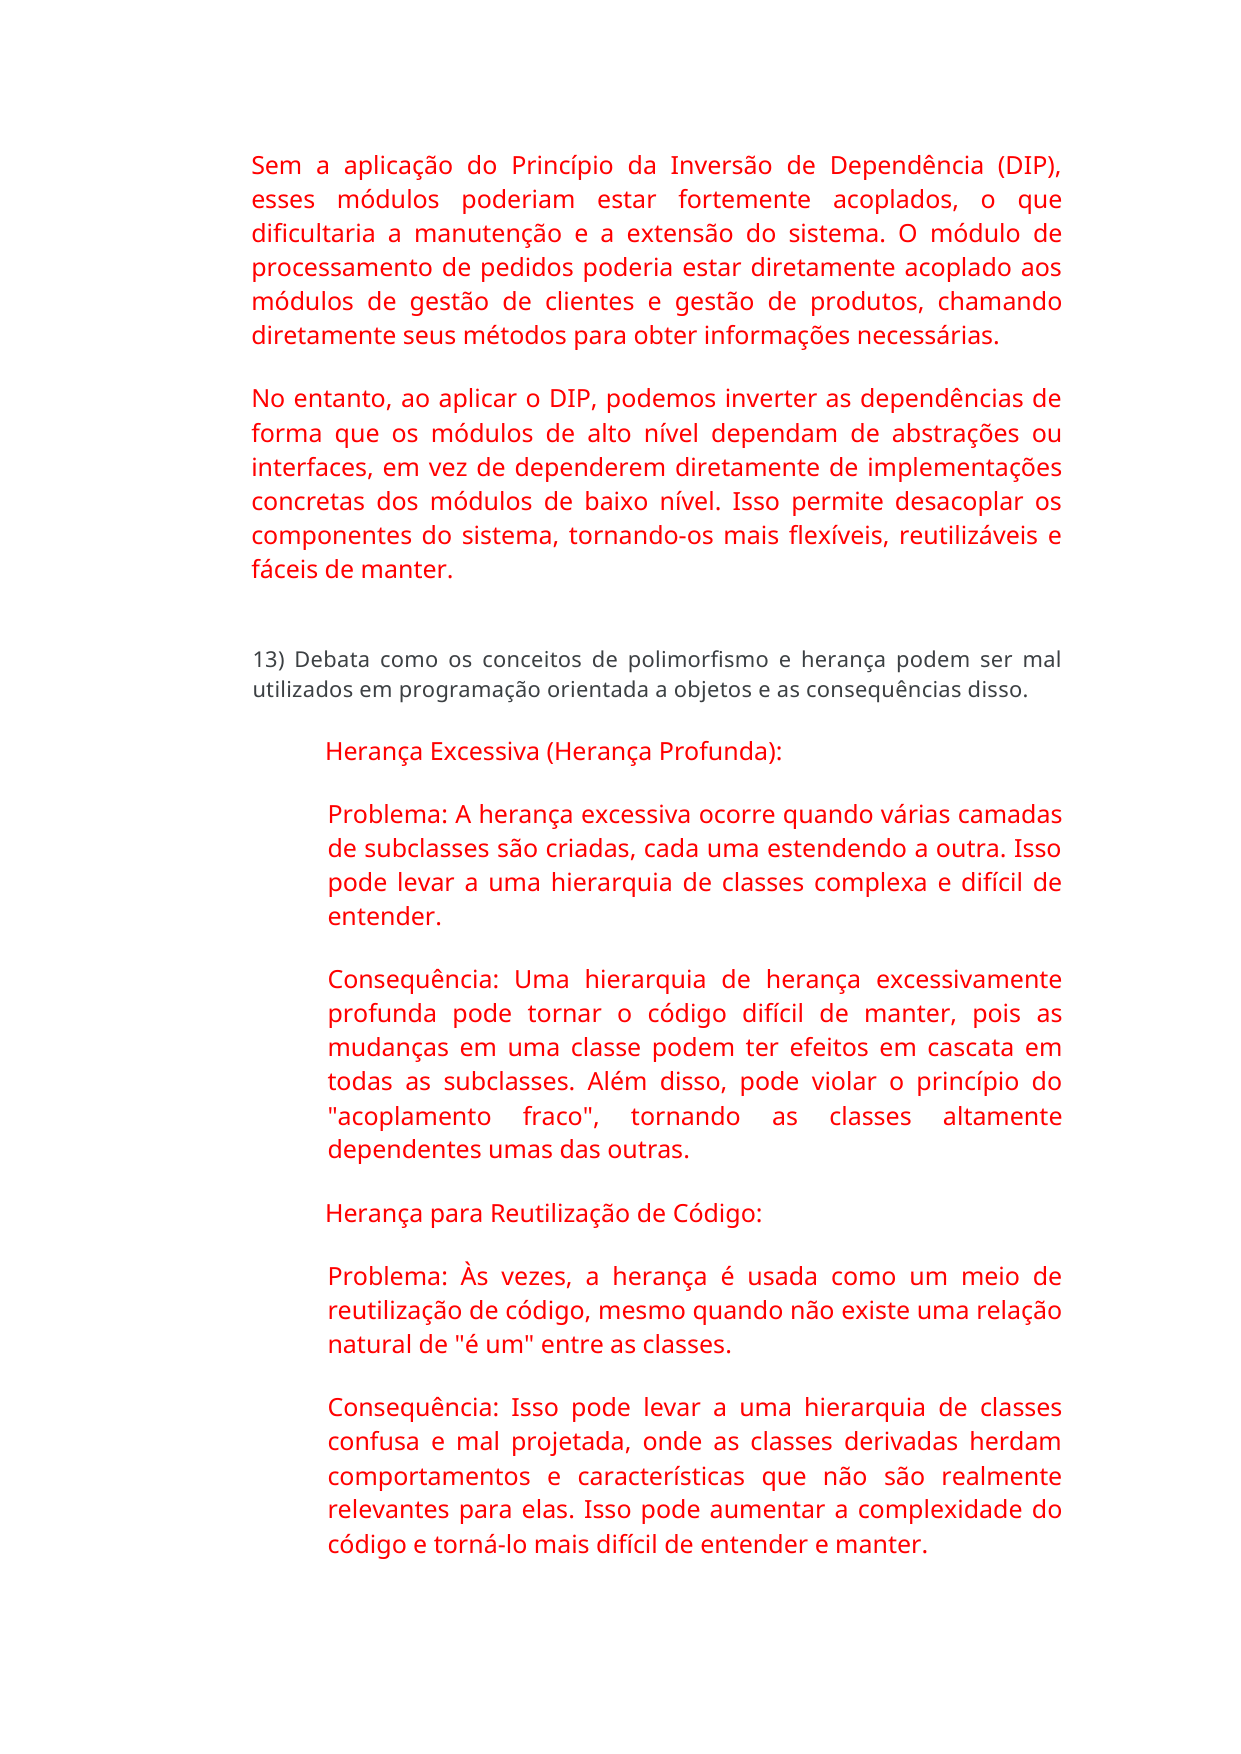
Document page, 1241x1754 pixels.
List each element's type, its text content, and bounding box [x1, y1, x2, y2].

text Consequência: Uma hierarquia de herança excessivamente profunda pode tornar o código difícil de manter, pois as mudanças em uma classe podem ter efeitos em cascata em todas as subclasses. Além disso, pode violar o princípio do "acoplamento fraco", tornando as classes altamente dependentes umas das outras. [327, 962, 1063, 1166]
text Herança para Reutilização de Código: [325, 1195, 1063, 1229]
text Herança Excessiva (Herança Profunda): [325, 733, 1063, 767]
text Problema: A herança excessiva ocorre quando várias camadas de subclasses são criadas, cada uma estendendo a outra. Isso pode levar a uma hierarquia de classes complexa e difícil de entender. [327, 796, 1063, 933]
text 13) Debata como os conceitos de polimorfismo e herança podem ser mal utilizados em programação orientada a objetos e as consequências disso. [252, 615, 1063, 704]
text Sem a aplicação do Princípio da Inversão de Dependência (DIP), esses módulos poderiam estar fortemente acoplados, o que dificultaria a manutenção e a extensão do sistema. O módulo de processamento de pedidos poderia estar diretamente acoplado aos módulos de gestão de clientes e gestão de produtos, chamando diretamente seus métodos para obter informações necessárias. [251, 148, 1063, 352]
text Consequência: Isso pode levar a uma hierarquia de classes confusa e mal projetada, onde as classes derivadas herdam comportamentos e características que não são realmente relevantes para elas. Isso pode aumentar a complexidade do código e torná-lo mais difícil de entender e manter. [327, 1390, 1063, 1560]
text No entanto, ao aplicar o DIP, podemos inverter as dependências de forma que os módulos de alto nível dependam de abstrações ou interfaces, em vez de dependerem diretamente de implementações concretas dos módulos de baixo nível. Isso permite desacoplar os componentes do sistema, tornando-os mais flexíveis, reutilizáveis e fáceis de manter. [251, 381, 1063, 586]
text Problema: Às vezes, a herança é usada como um meio de reutilização de código, mesmo quando não existe uma relação natural de "é um" entre as classes. [327, 1259, 1063, 1361]
